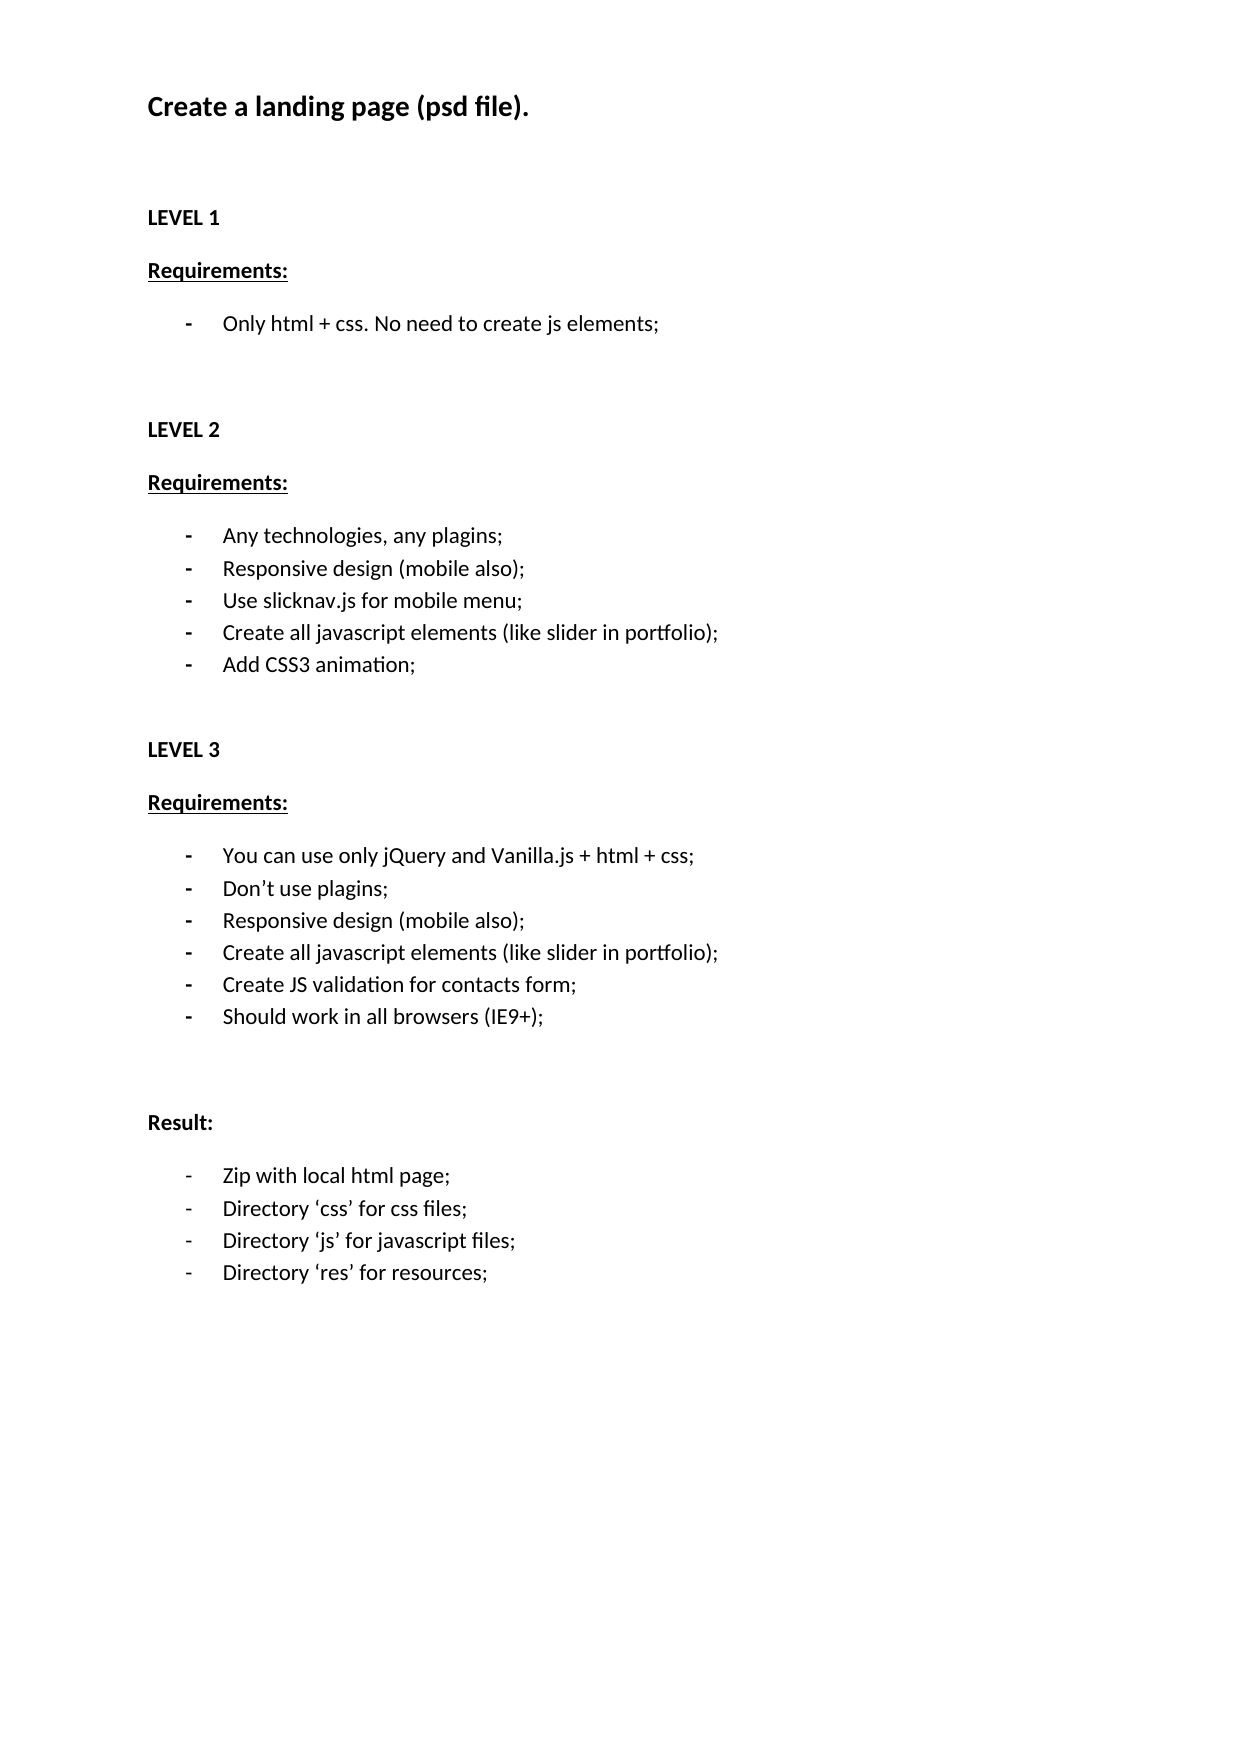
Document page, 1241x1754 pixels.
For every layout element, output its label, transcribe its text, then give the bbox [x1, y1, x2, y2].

list Don’t use plagins; [185, 874, 1152, 902]
text Result: [148, 1108, 1152, 1136]
list Create all javascript elements (like slider in portfolio); [185, 618, 1152, 646]
text LEVEL 2 [148, 415, 1152, 443]
list Directory ‘res’ for resources; [185, 1258, 1152, 1286]
list Create JS validation for contacts form; [185, 970, 1152, 998]
list Add CSS3 animation; [185, 650, 1152, 678]
list Responsive design (mobile also); [185, 554, 1152, 582]
text Requirements: [148, 256, 1152, 284]
list Create all javascript elements (like slider in portfolio); [185, 938, 1152, 966]
text LEVEL 3 [148, 703, 1152, 763]
list Only html + css. No need to create js elements; [185, 309, 1152, 337]
list Directory ‘css’ for css files; [185, 1194, 1152, 1222]
text LEVEL 1 [148, 203, 1152, 231]
text Requirements: [148, 468, 1152, 496]
list Use slicknav.js for mobile menu; [185, 586, 1152, 614]
text Requirements: [148, 788, 1152, 816]
list Directory ‘js’ for javascript files; [185, 1226, 1152, 1254]
text Create a landing page (psd file). [148, 88, 1152, 124]
list You can use only jQuery and Vanilla.js + html + css; [185, 841, 1152, 869]
list Any technologies, any plagins; [185, 521, 1152, 549]
list Zip with local html page; [185, 1161, 1152, 1189]
list Responsive design (mobile also); [185, 906, 1152, 934]
list Should work in all browsers (IE9+); [185, 1002, 1152, 1030]
